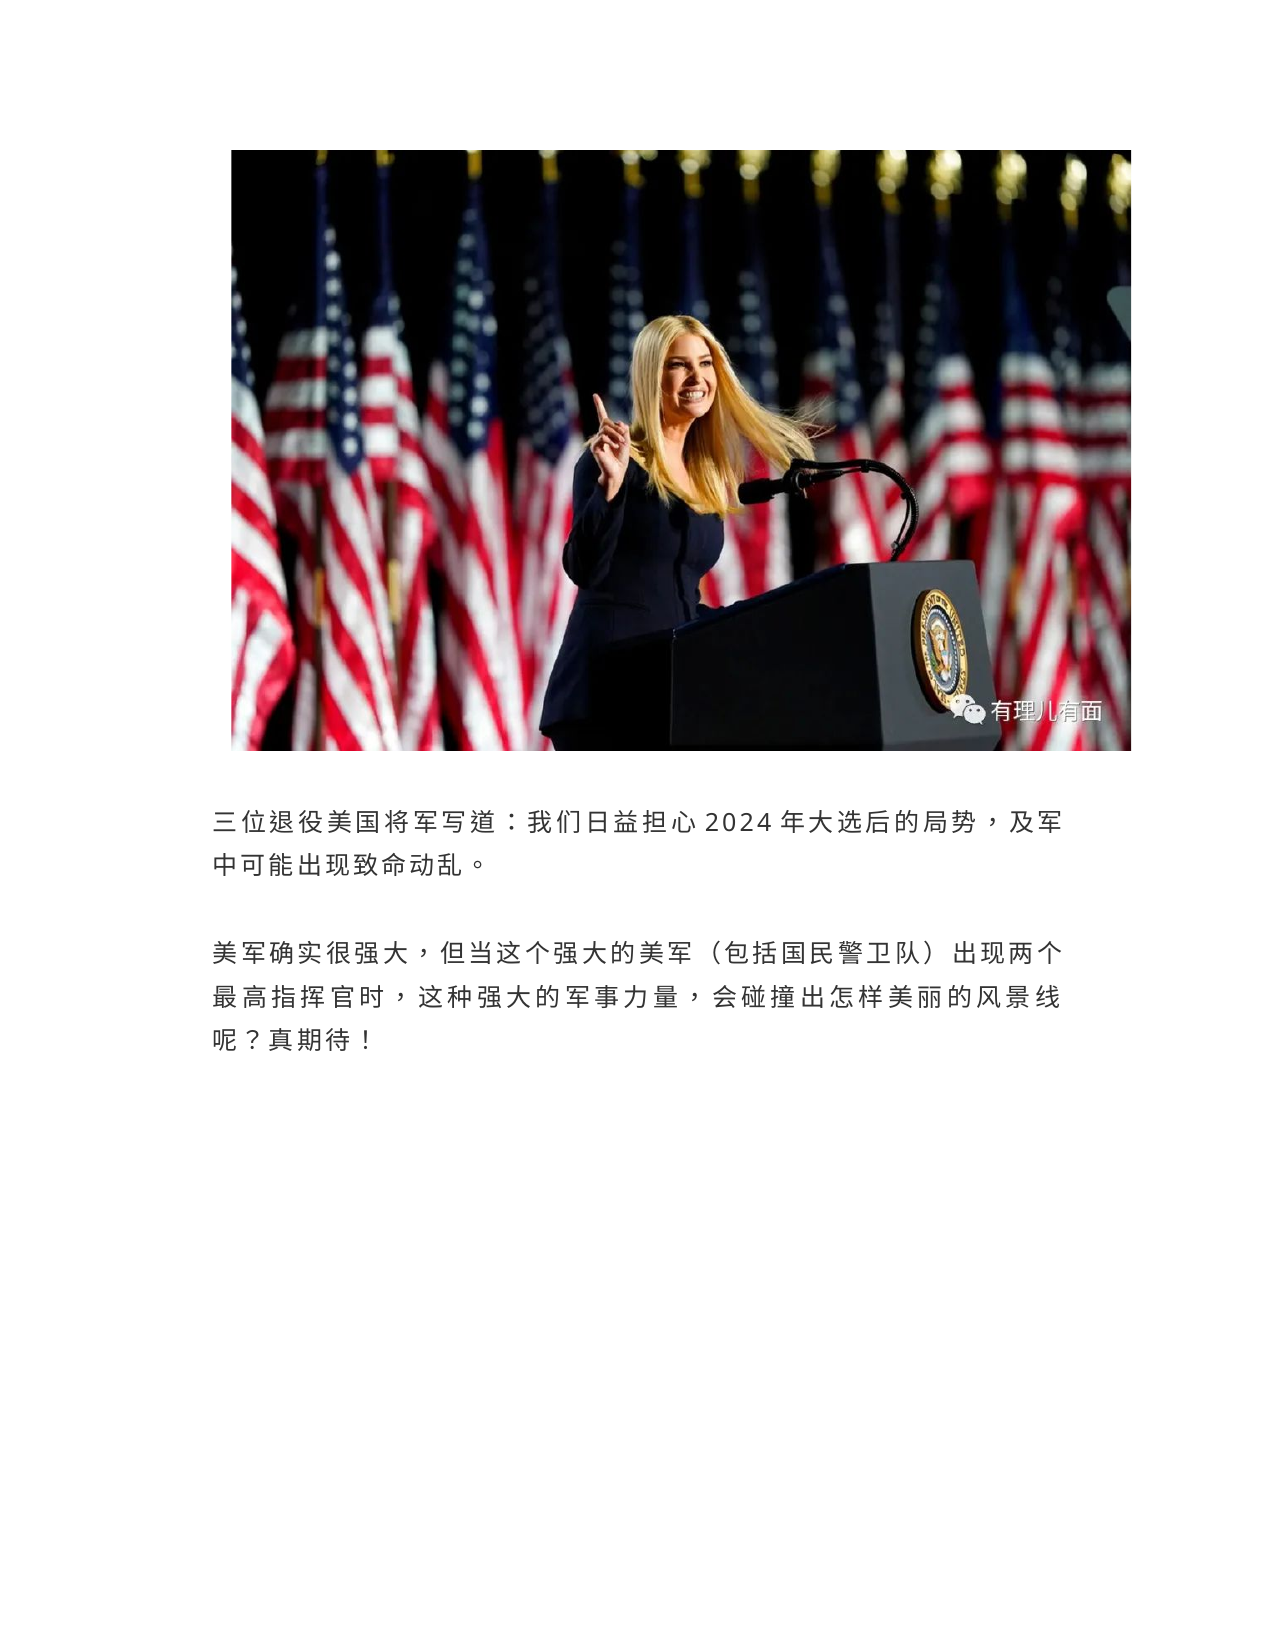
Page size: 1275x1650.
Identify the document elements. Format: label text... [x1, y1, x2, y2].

picture [231, 150, 1132, 751]
text 三位退役美国将军写道：我们日益担心2024年大选后的局势，及军中可能出现致命动乱。 [212, 794, 1062, 882]
text 美军确实很强大，但当这个强大的美军（包括国民警卫队）出现两个最高指挥官时，这种强大的军事力量，会碰撞出怎样美丽的风景线呢？真期待！ [212, 926, 1062, 1057]
